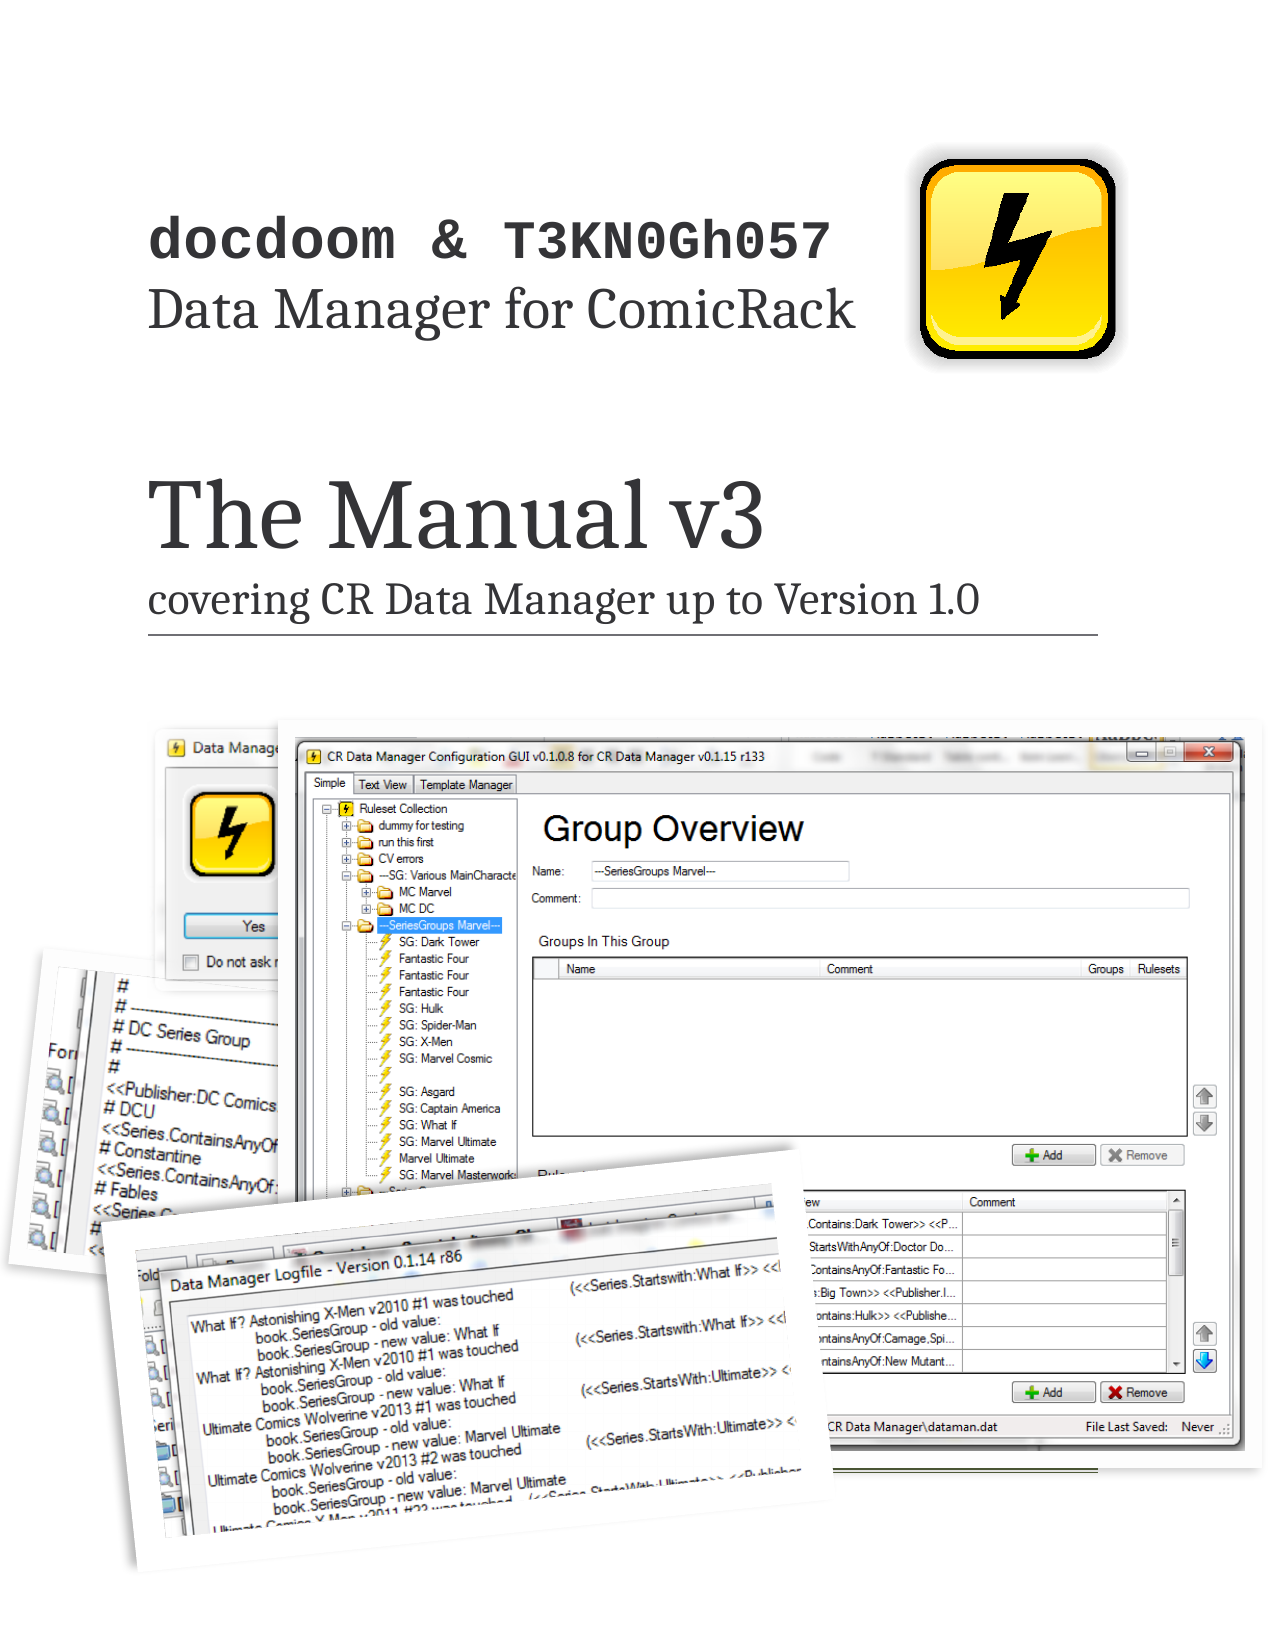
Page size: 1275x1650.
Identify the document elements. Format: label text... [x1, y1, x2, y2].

picture [295, 737, 1245, 1451]
picture [136, 1184, 801, 1537]
picture [177, 750, 278, 970]
title The Manual v3 [148, 458, 1098, 573]
title covering CR Data Manager up to Version 1.0 [148, 573, 1098, 634]
picture [28, 968, 278, 1257]
picture [903, 141, 1129, 374]
title docdoom & T3KN0Gh057 Data Manager for ComicRack [148, 210, 1098, 343]
